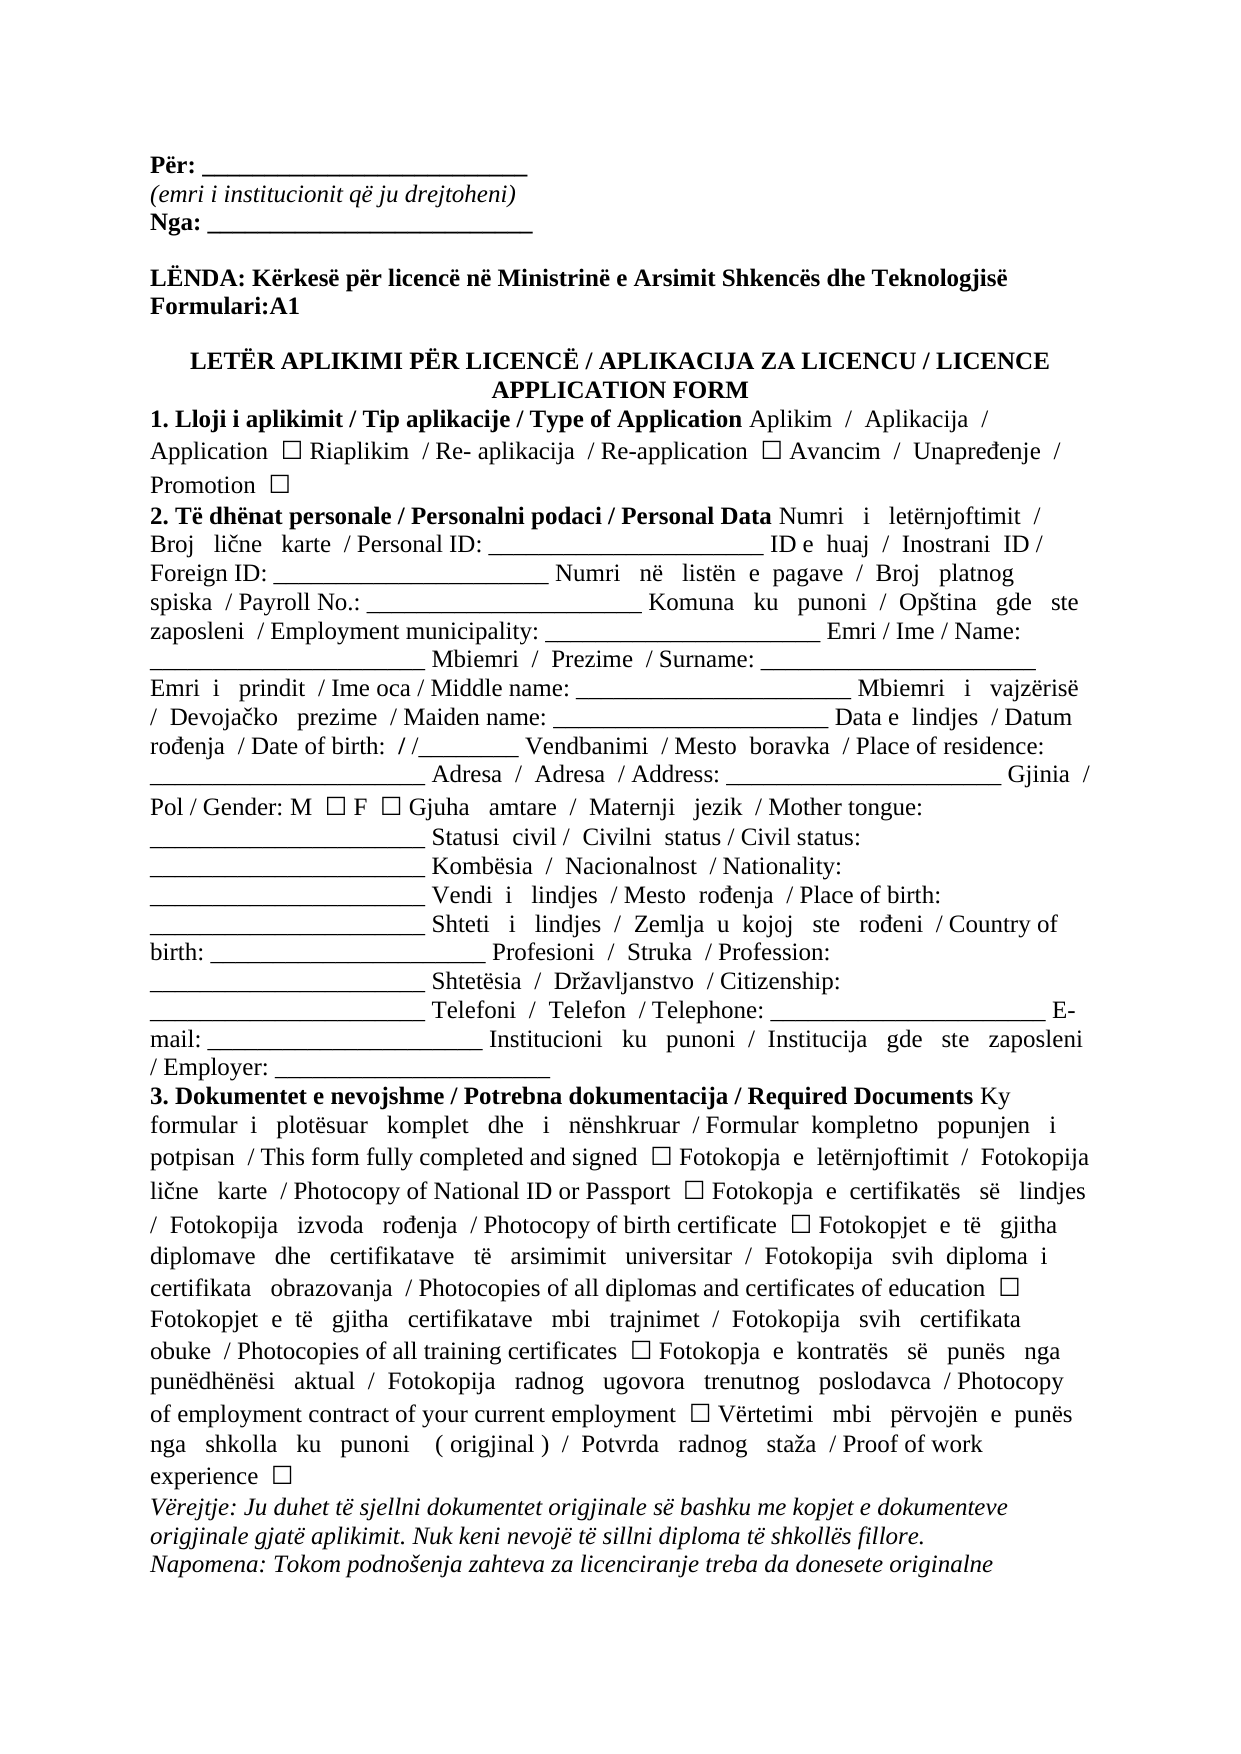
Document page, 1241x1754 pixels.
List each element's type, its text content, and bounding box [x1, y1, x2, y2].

text 2. Të dhënat personale / Personalni podaci / Personal Data Numri i letërnjoftimit / Broj lične karte / Personal ID: ______________________ ID e huaj / Inostrani ID / Foreign ID: ______________________ Numri në listën e pagave / Broj platnog spiska / Payroll No.: ______________________ Komuna ku punoni / Opština gde ste zaposleni / Employment municipality: ______________________ Emri / Ime / Name: ______________________ Mbiemri / Prezime / Surname: ______________________ Emri i prindit / Ime oca / Middle name: ______________________ Mbiemri i vajzërisë / Devojačko prezime / Maiden name: ______________________ Data e lindjes / Datum rođenja / Date of birth: / /________ Vendbanimi / Mesto boravka / Place of residence: ______________________ Adresa / Adresa / Address: ______________________ Gjinia / Pol / Gender: M ☐ F ☐ Gjuha amtare / Maternji jezik / Mother tongue: ______________________ Statusi civil / Civilni status / Civil status: ______________________ Kombësia / Nacionalnost / Nationality: ______________________ Vendi i lindjes / Mesto rođenja / Place of birth: ______________________ Shteti i lindjes / Zemlja u kojoj ste rođeni / Country of birth: ______________________ Profesioni / Struka / Profession: ______________________ Shtetësia / Državljanstvo / Citizenship: ______________________ Telefoni / Telefon / Telephone: ______________________ E-mail: ______________________ Institucioni ku punoni / Institucija gde ste zaposleni / Employer: ______________________ [150, 501, 1090, 1081]
text Formulari:A1 [150, 291, 1090, 320]
text 3. Dokumentet e nevojshme / Potrebna dokumentacija / Required Documents Ky formular i plotësuar komplet dhe i nënshkruar / Formular kompletno popunjen i potpisan / This form fully completed and signed ☐ Fotokopja e letërnjoftimit / Fotokopija lične karte / Photocopy of National ID or Passport ☐ Fotokopja e certifikatës së lindjes / Fotokopija izvoda rođenja / Photocopy of birth certificate ☐ Fotokopjet e të gjitha diplomave dhe certifikatave të arsimimit universitar / Fotokopija svih diploma i certifikata obrazovanja / Photocopies of all diplomas and certificates of education ☐ Fotokopjet e të gjitha certifikatave mbi trajnimet / Fotokopija svih certifikata obuke / Photocopies of all training certificates ☐ Fotokopja e kontratës së punës nga punëdhënësi aktual / Fotokopija radnog ugovora trenutnog poslodavca / Photocopy of employment contract of your current employment ☐ Vërtetimi mbi përvojën e punës nga shkolla ku punoni ( origjinal ) / Potvrda radnog staža / Proof of work experience ☐ [150, 1081, 1090, 1492]
text 1. Lloji i aplikimit / Tip aplikacije / Type of Application Aplikim / Aplikacija / Application ☐ Riaplikim / Re- aplikacija / Re-application ☐ Avancim / Unapređenje / Promotion ☐ [150, 404, 1090, 501]
text LETËR APLIKIMI PËR LICENCË / APLIKACIJA ZA LICENCU / LICENCE APPLICATION FORM [150, 320, 1090, 404]
text Për: __________________________(emri i institucionit që ju drejtoheni)Nga: __________________________LËNDA: Kërkesë për licencë në Ministrinë e Arsimit Shkencës dhe Teknologjisë [150, 150, 1090, 291]
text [150, 1492, 1090, 1578]
